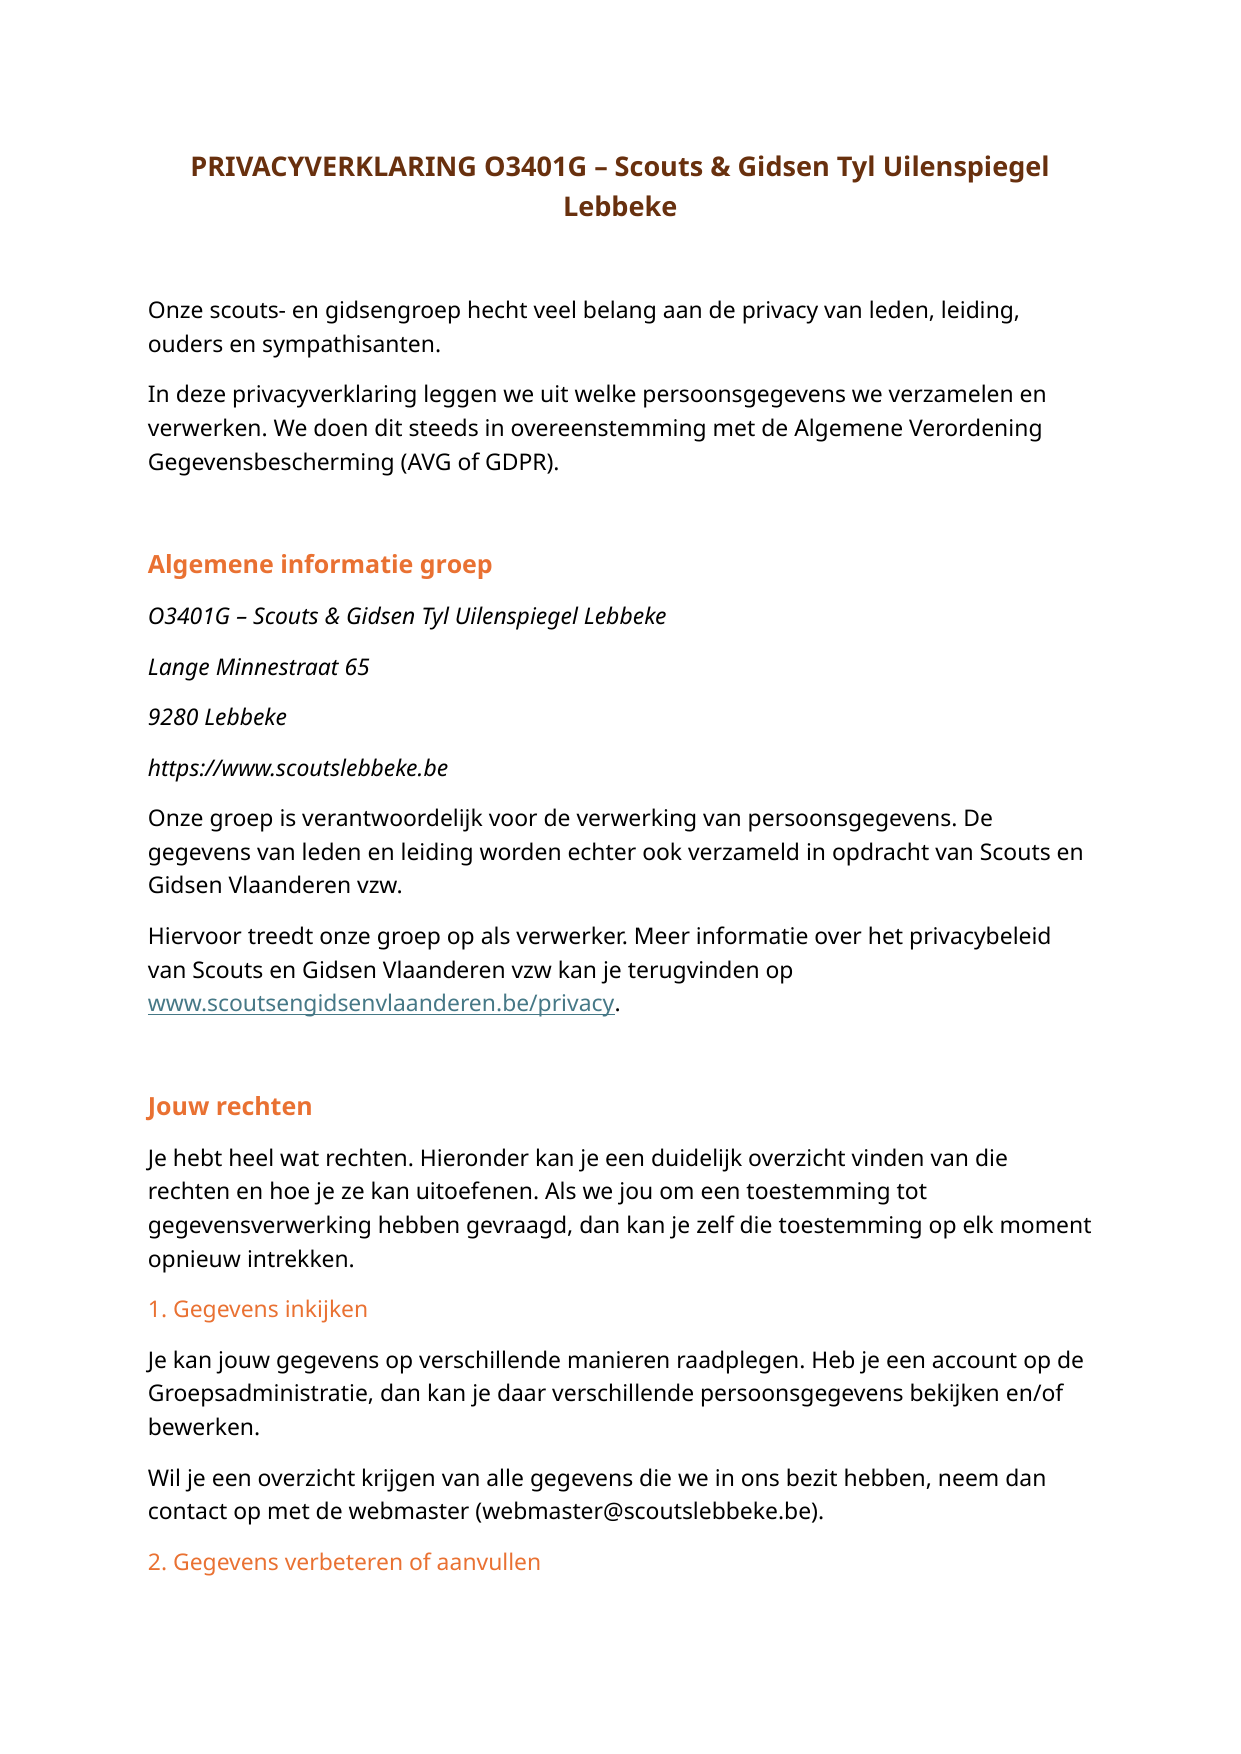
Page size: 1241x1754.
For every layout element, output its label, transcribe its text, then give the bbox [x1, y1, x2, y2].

text Jouw rechten [148, 1088, 1093, 1122]
text Lange Minnestraat 65 [148, 651, 1093, 682]
text PRIVACYVERKLARING O3401G – Scouts & Gidsen Tyl Uilenspiegel Lebbeke [148, 148, 1093, 224]
text Onze scouts- en gidsengroep hecht veel belang aan de privacy van leden, leiding, ouders en sympathisanten. [148, 294, 1093, 359]
text 2. Gegevens verbeteren of aanvullen [148, 1546, 1093, 1577]
text In deze privacyverklaring leggen we uit welke persoonsgegevens we verzamelen en verwerken. We doen dit steeds in overeenstemming met de Algemene Verordening Gegevensbescherming (AVG of GDPR). [148, 378, 1093, 477]
text Je kan jouw gegevens op verschillende manieren raadplegen. Heb je een account op de Groepsadministratie, dan kan je daar verschillende persoonsgegevens bekijken en/of bewerken. [148, 1344, 1093, 1442]
text 9280 Lebbeke [148, 701, 1093, 732]
text Je hebt heel wat rechten. Hieronder kan je een duidelijk overzicht vinden van die rechten en hoe je ze kan uitoefenen. Als we jou om een toestemming tot gegevensverwerking hebben gevraagd, dan kan je zelf die toestemming op elk moment opnieuw intrekken. [148, 1142, 1093, 1274]
text Wil je een overzicht krijgen van alle gegevens die we in ons bezit hebben, neem dan contact op met de webmaster (webmaster@scoutslebbeke.be). [148, 1462, 1093, 1527]
text Algemene informatie groep [148, 547, 1093, 581]
text Onze groep is verantwoordelijk voor de verwerking van persoonsgegevens. De gegevens van leden en leiding worden echter ook verzameld in opdracht van Scouts en Gidsen Vlaanderen vzw. [148, 802, 1093, 901]
text 1. Gegevens inkijken [148, 1293, 1093, 1324]
text O3401G – Scouts & Gidsen Tyl Uilenspiegel Lebbeke [148, 600, 1093, 631]
text Hiervoor treedt onze groep op als verwerker. Meer informatie over het privacybeleid van Scouts en Gidsen Vlaanderen vzw kan je terugvinden op www.scoutsengidsenvlaanderen.be/privacy. [148, 920, 1093, 1018]
text https://www.scoutslebbeke.be [148, 751, 1093, 783]
